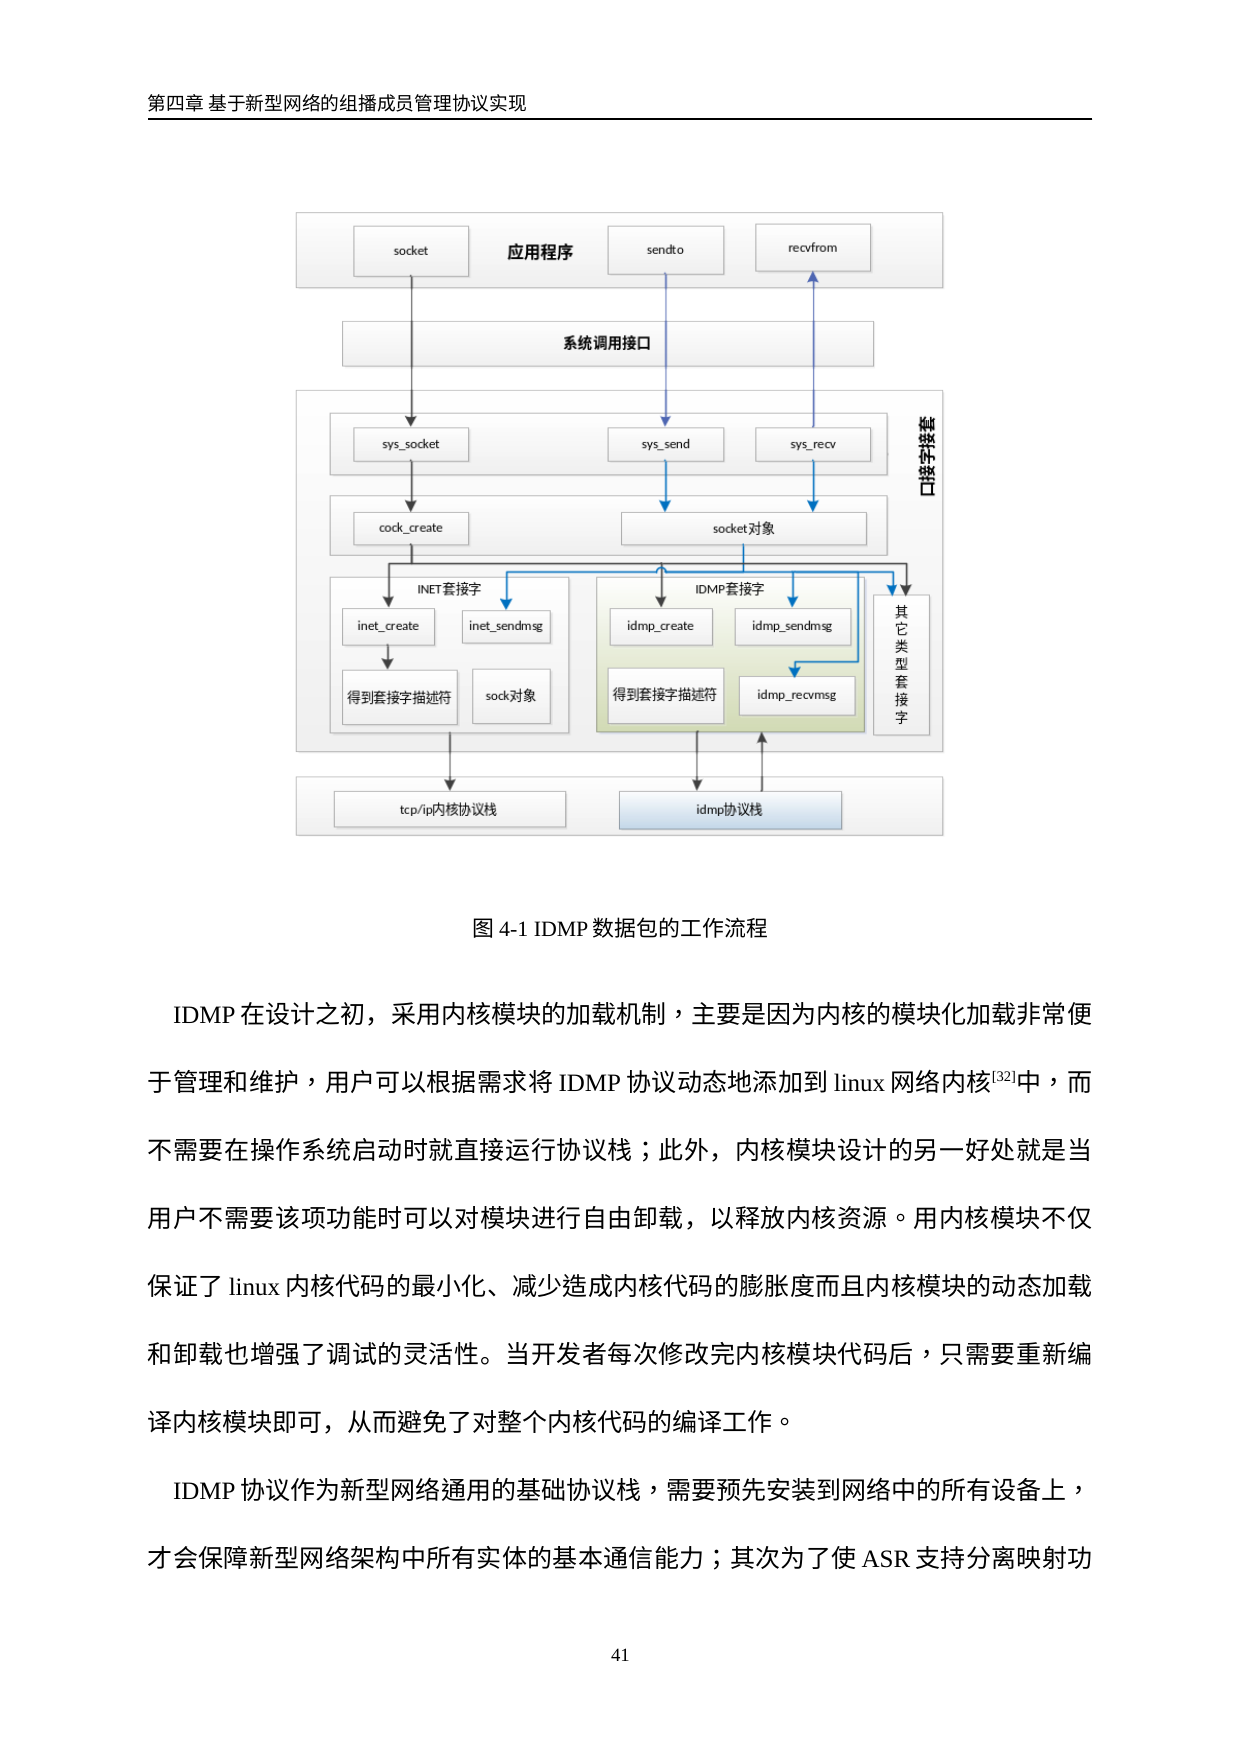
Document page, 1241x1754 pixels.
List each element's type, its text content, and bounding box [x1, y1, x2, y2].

text IDMP在设计之初，采用内核模块的加载机制，主要是因为内核的模块化加载非常便于管理和维护，用户可以根据需求将IDMP协议动态地添加到linux网络内核[32]中，而不需要在操作系统启动时就直接运行协议栈；此外，内核模块设计的另一好处就是当用户不需要该项功能时可以对模块进行自由卸载，以释放内核资源。用内核模块不仅保证了linux内核代码的最小化、减少造成内核代码的膨胀度而且内核模块的动态加载和卸载也增强了调试的灵活性。当开发者每次修改完内核模块代码后，只需要重新编译内核模块即可，从而避免了对整个内核代码的编译工作。 [148, 979, 1092, 1454]
text 图4-1 IDMP数据包的工作流程 [148, 911, 1092, 945]
